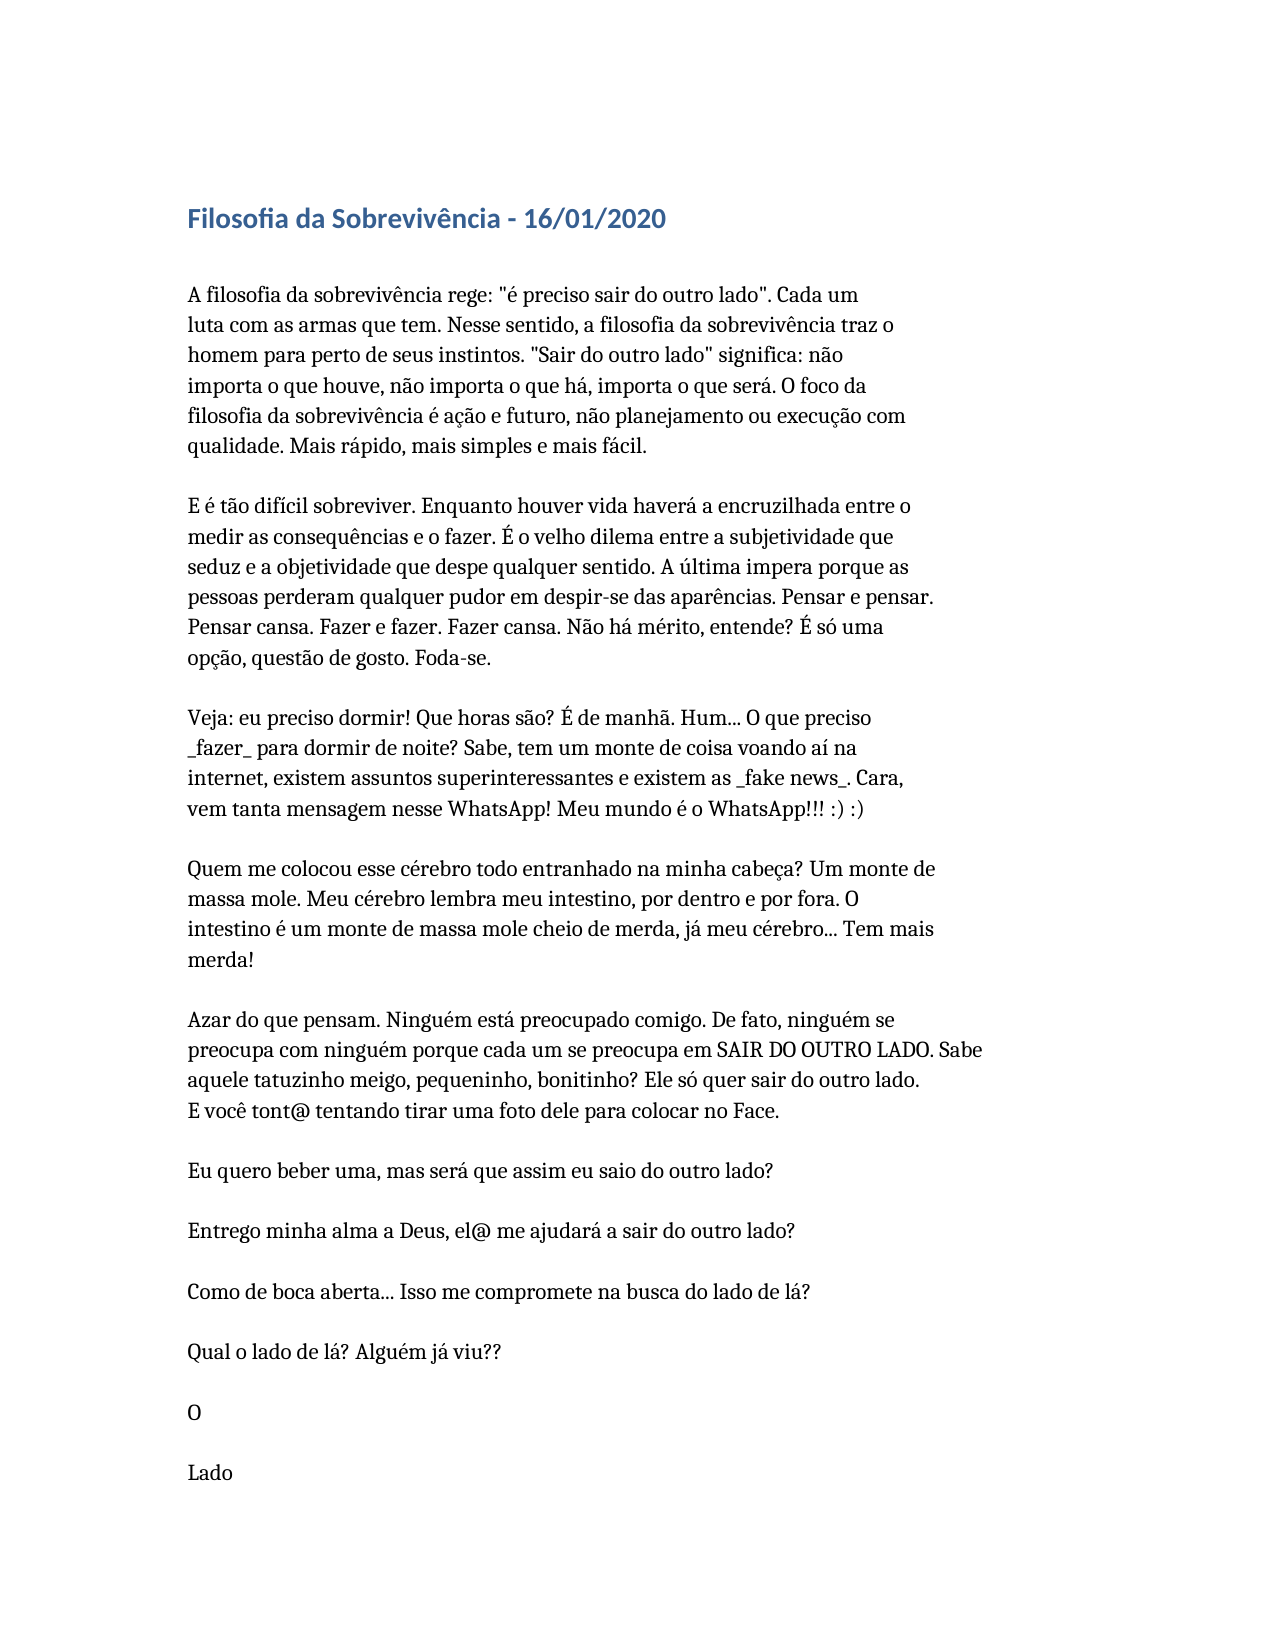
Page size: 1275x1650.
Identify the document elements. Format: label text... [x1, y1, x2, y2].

subtitle Filosofia da Sobrevivência - 16/01/2020 [187, 200, 1087, 277]
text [187, 282, 1087, 1486]
